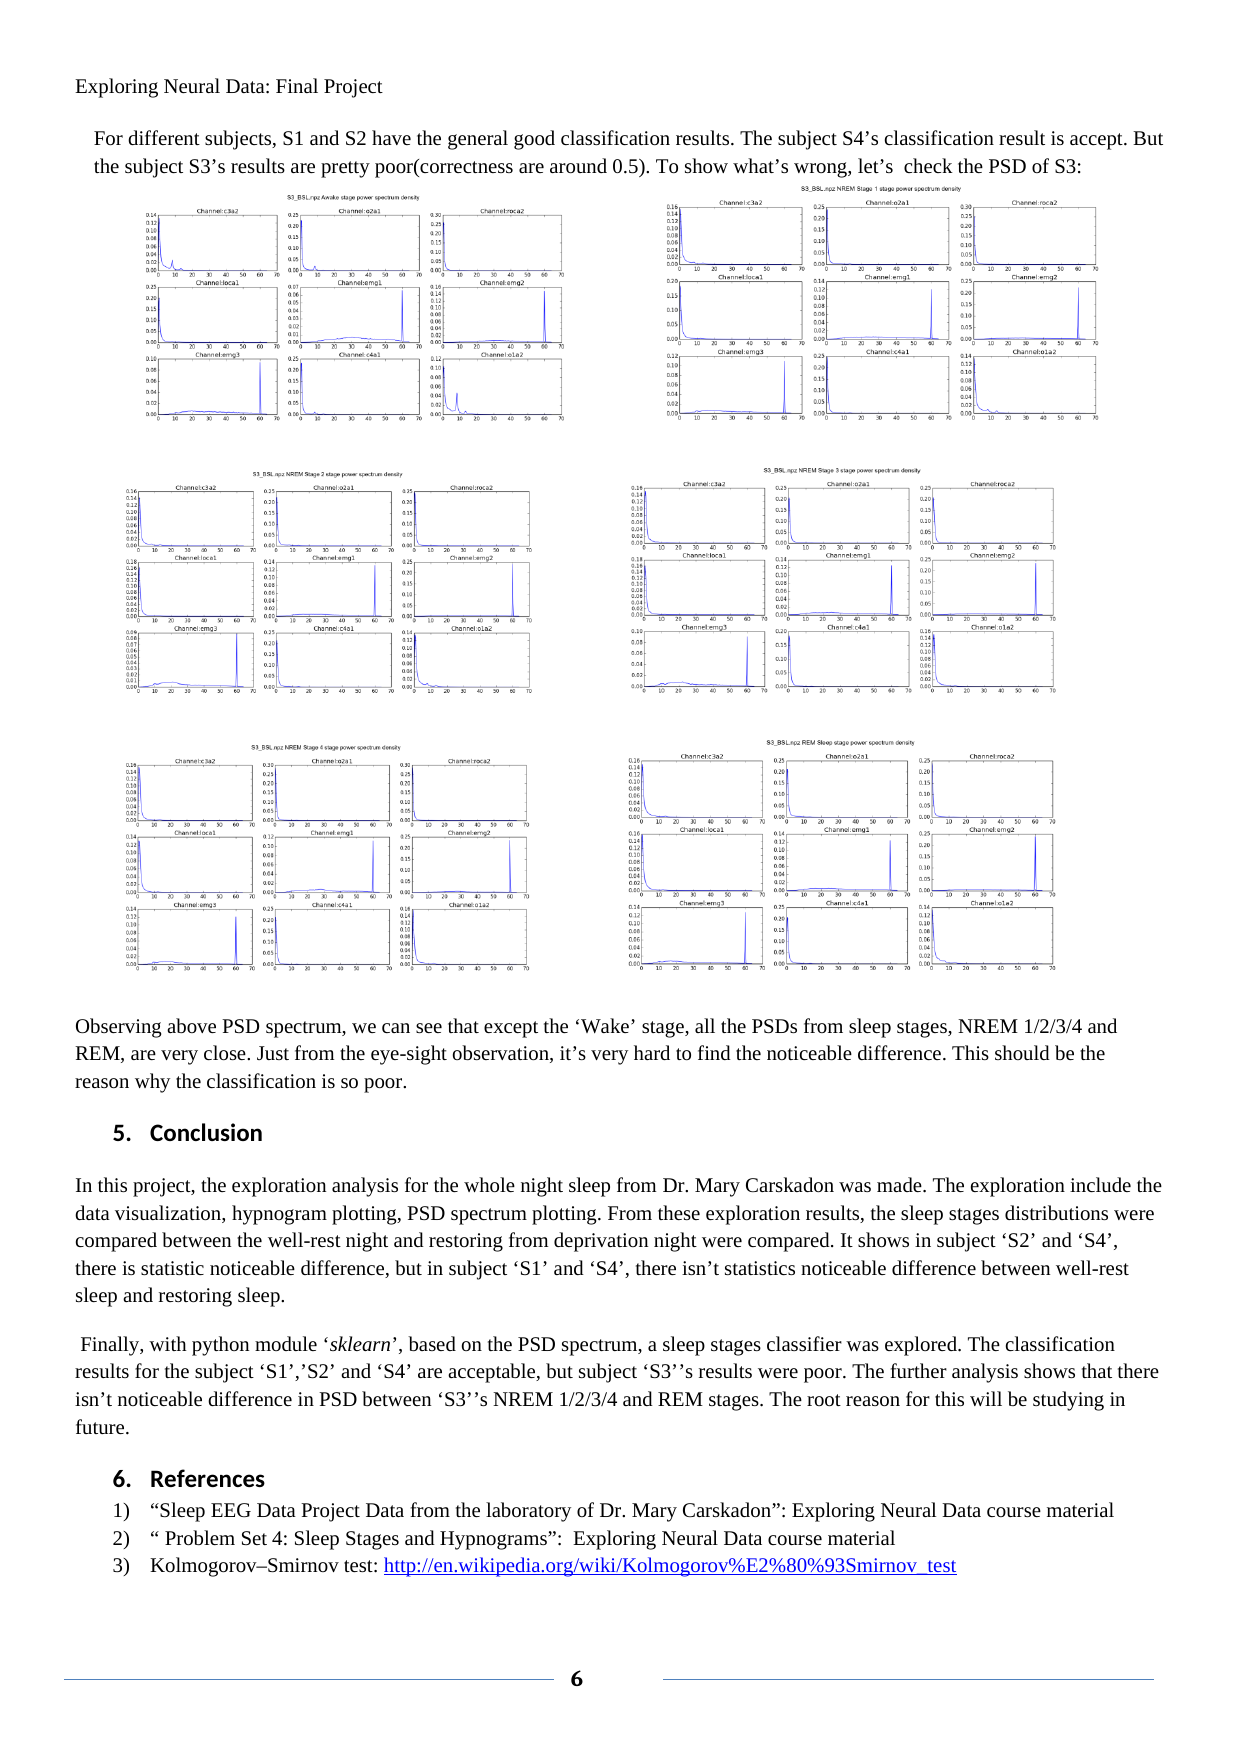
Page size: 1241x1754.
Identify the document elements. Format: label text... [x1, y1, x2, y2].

list Kolmogorov–Smirnov test: http://en.wikipedia.org/wiki/Kolmogorov%E2%80%93Smirnov_test [112, 1553, 1165, 1577]
picture [75, 735, 1105, 989]
picture [75, 463, 1105, 711]
list Conclusion [112, 1117, 1165, 1148]
list “Sleep EEG Data Project Data from the laboratory of Dr. Mary Carskadon”: Exploring Neural Data course material [112, 1498, 1165, 1522]
text In this project, the exploration analysis for the whole night sleep from Dr. Mary Carskadon was made. The exploration include the data visualization, hypnogram plotting, PSD spectrum plotting. From these exploration results, the sleep stages distributions were compared between the well-rest night and restoring from deprivation night were compared. It shows in subject ‘S2’ and ‘S4’, there is statistic noticeable difference, but in subject ‘S1’ and ‘S4’, there isn’t statistics noticeable difference between well-rest sleep and restoring sleep. [75, 1173, 1165, 1307]
picture [93, 181, 1149, 439]
text Observing above PSD spectrum, we can see that except the ‘Wake’ stage, all the PSDs from sleep stages, NREM 1/2/3/4 and REM, are very close. Just from the eye-sight observation, it’s very hard to find the noticeable difference. This should be the reason why the classification is so poor. [75, 1013, 1165, 1093]
text Finally, with python module ‘sklearn’, based on the PSD spectrum, a sleep stages classifier was explored. The classification results for the subject ‘S1’,’S2’ and ‘S4’ are acceptable, but subject ‘S3’’s results were poor. The further analysis shows that there isn’t noticeable difference in PSD between ‘S3’’s NREM 1/2/3/4 and REM stages. The root reason for this will be studying in future. [75, 1332, 1165, 1439]
list “ Problem Set 4: Sleep Stages and Hypnograms”: Exploring Neural Data course material [112, 1526, 1165, 1550]
list References [112, 1463, 1165, 1494]
